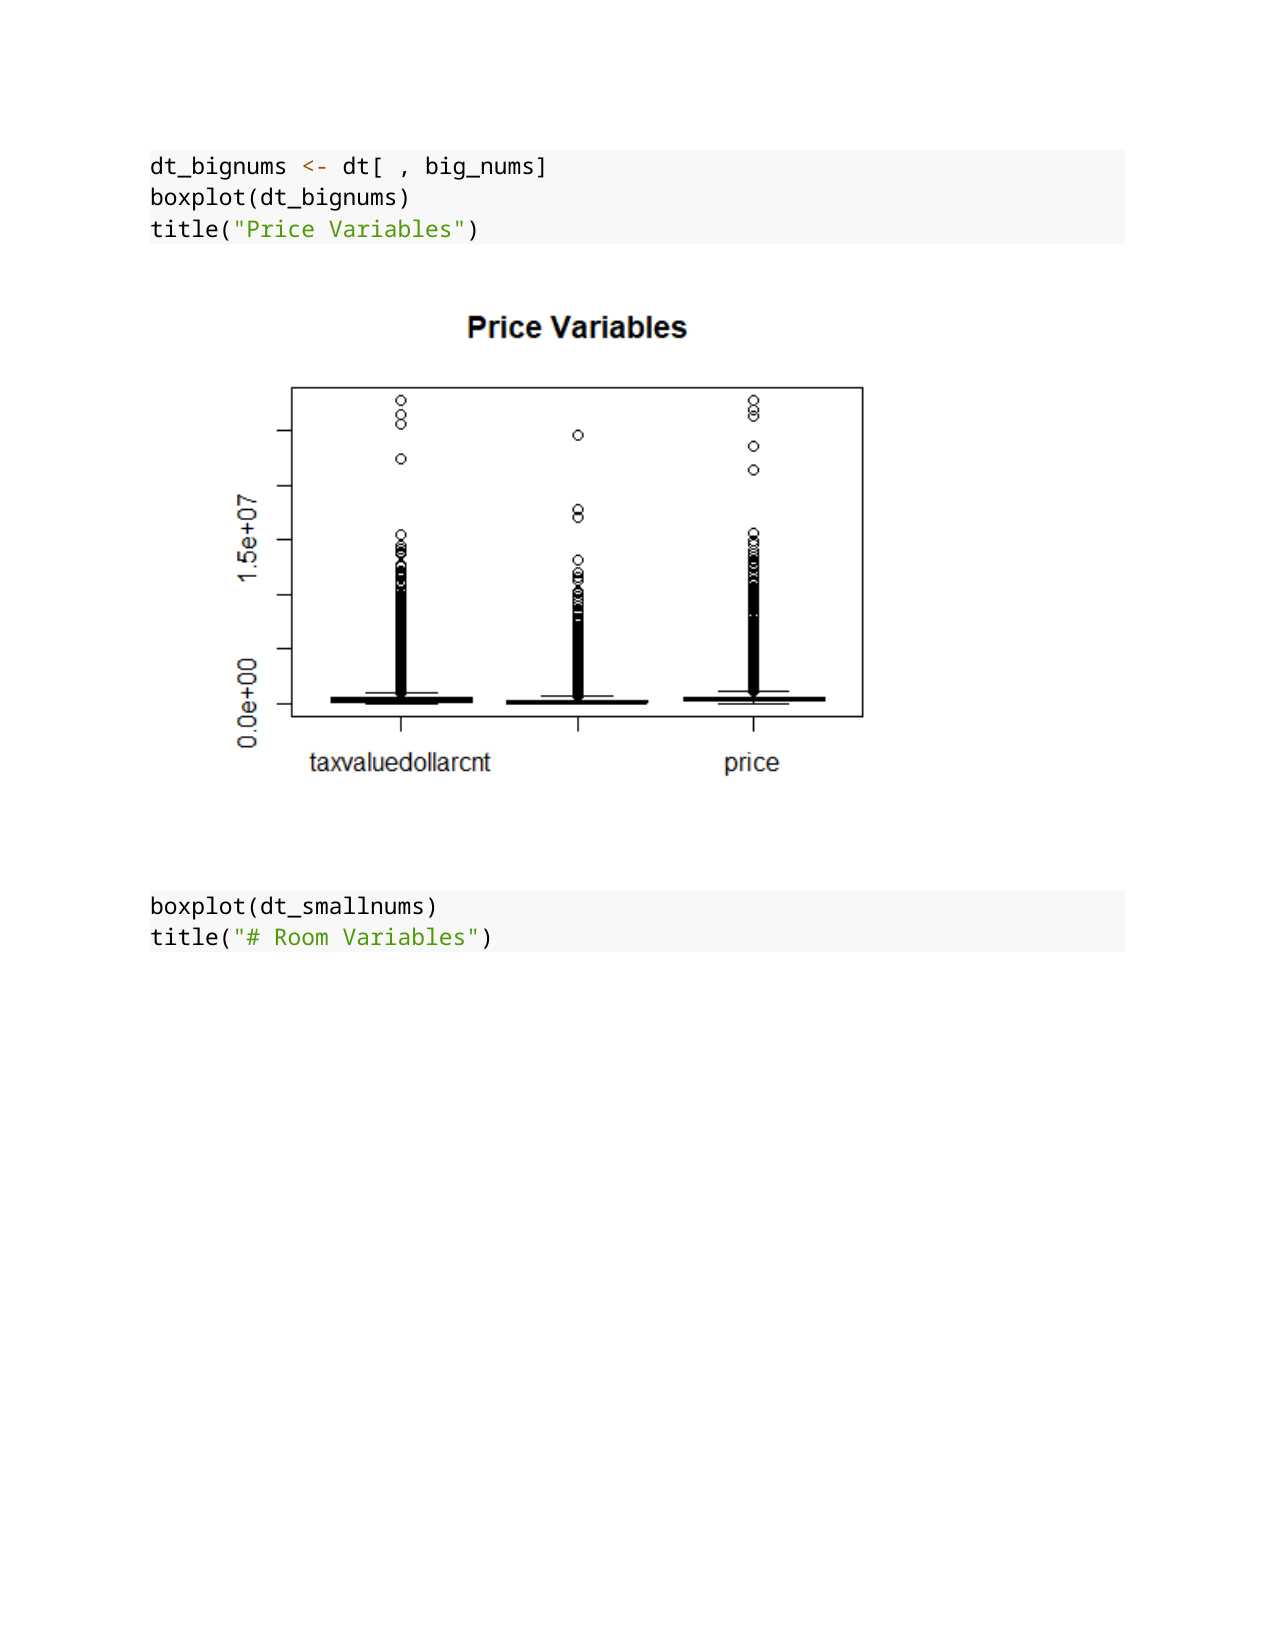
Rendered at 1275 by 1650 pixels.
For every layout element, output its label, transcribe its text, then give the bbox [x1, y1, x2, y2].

picture [168, 264, 927, 871]
text boxplot(dt_smallnums) title("# Room Variables") [439, 890, 1125, 952]
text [150, 150, 1125, 244]
